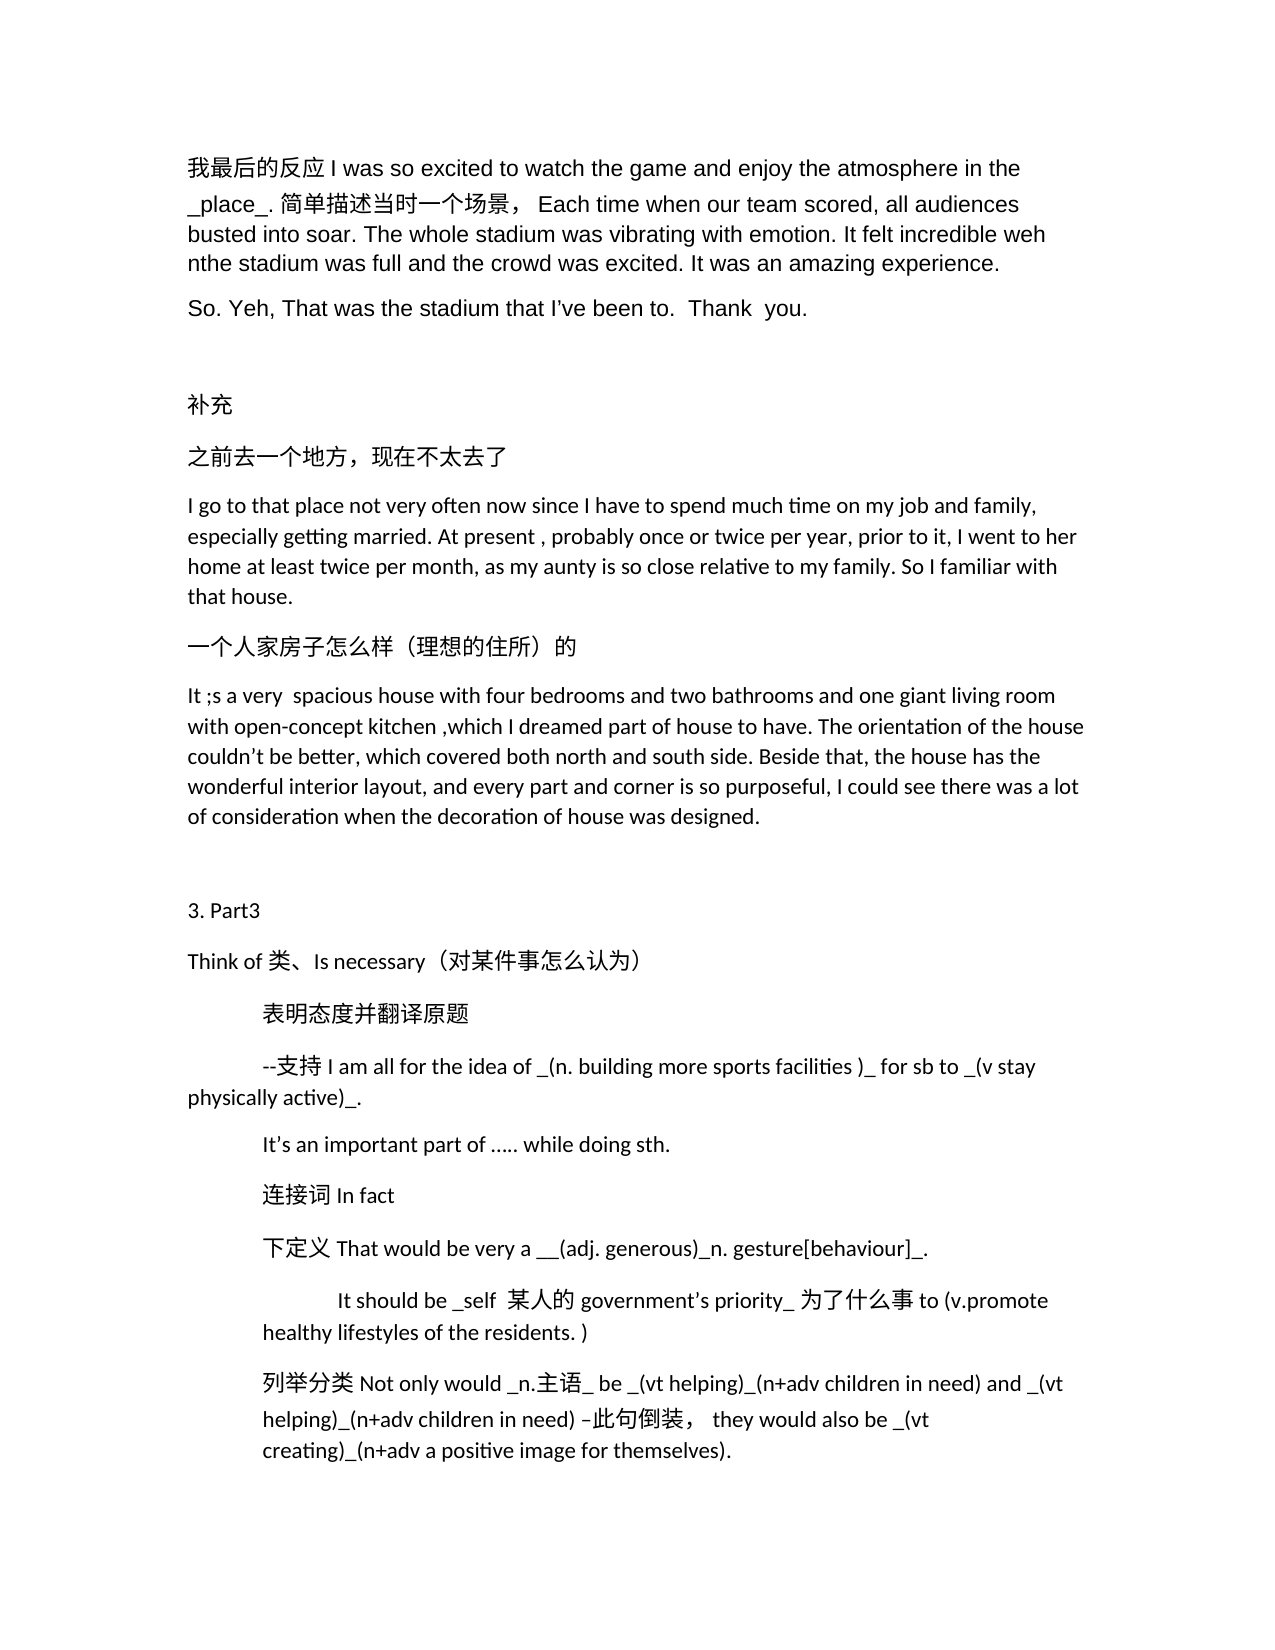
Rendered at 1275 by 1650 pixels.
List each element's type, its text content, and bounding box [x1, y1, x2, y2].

text It should be _self 某人的 government’s priority_ 为了什么事to (v.promote healthy lifestyles of the residents. ) [262, 1282, 1087, 1346]
text It’s an important part of ….. while doing sth. [187, 1130, 1087, 1158]
text 补充 [187, 387, 1087, 420]
text 连接词 In fact [187, 1177, 1087, 1211]
text 一个人家房子怎么样（理想的住所）的 [187, 629, 1087, 662]
text Think of 类、Is necessary（对某件事怎么认为） [187, 943, 1087, 976]
text 列举分类 Not only would _n.主语_ be _(vt helping)_(n+adv children in need) and _(vt helping)_(n+adv children in need) –此句倒装， they would also be _(vt creating)_(n+adv a positive image for themselves). [262, 1364, 1087, 1464]
text --支持 I am all for the idea of _(n. building more sports facilities )_ for sb to _(v stay physically active)_. [187, 1048, 1087, 1112]
text I go to that place not very often now since I have to spend much time on my job and family, especially getting married. At present , probably once or twice per year, prior to it, I went to her home at least twice per month, as my aunty is so close relative to my family. So I familiar with that house. [187, 492, 1087, 610]
text 下定义 That would be very a __(adj. generous)_n. gesture[behaviour]_. [262, 1230, 1087, 1263]
text 之前去一个地方，现在不太去了 [187, 439, 1087, 472]
text 我最后的反应 I was so excited to watch the game and enjoy the atmosphere in the _place_. 简单描述当时一个场景， Each time when our team scored, all audiences busted into soar. The whole stadium was vibrating with emotion. It felt incredible weh nthe stadium was full and the crowd was excited. It was an amazing experience. [187, 150, 1087, 276]
text 3. Part3 [187, 896, 1087, 924]
text So. Yeh, That was the stadium that I’ve been to. Thank you. [187, 295, 1087, 321]
text It ;s a very spacious house with four bedrooms and two bathrooms and one giant living room with open-concept kitchen ,which I dreamed part of house to have. The orientation of the house couldn’t be better, which covered both north and south side. Beside that, the house has the wonderful interior layout, and every part and corner is so purposeful, I could see there was a lot of consideration when the decoration of house was designed. [187, 682, 1087, 831]
text 表明态度并翻译原题 [187, 996, 1087, 1029]
